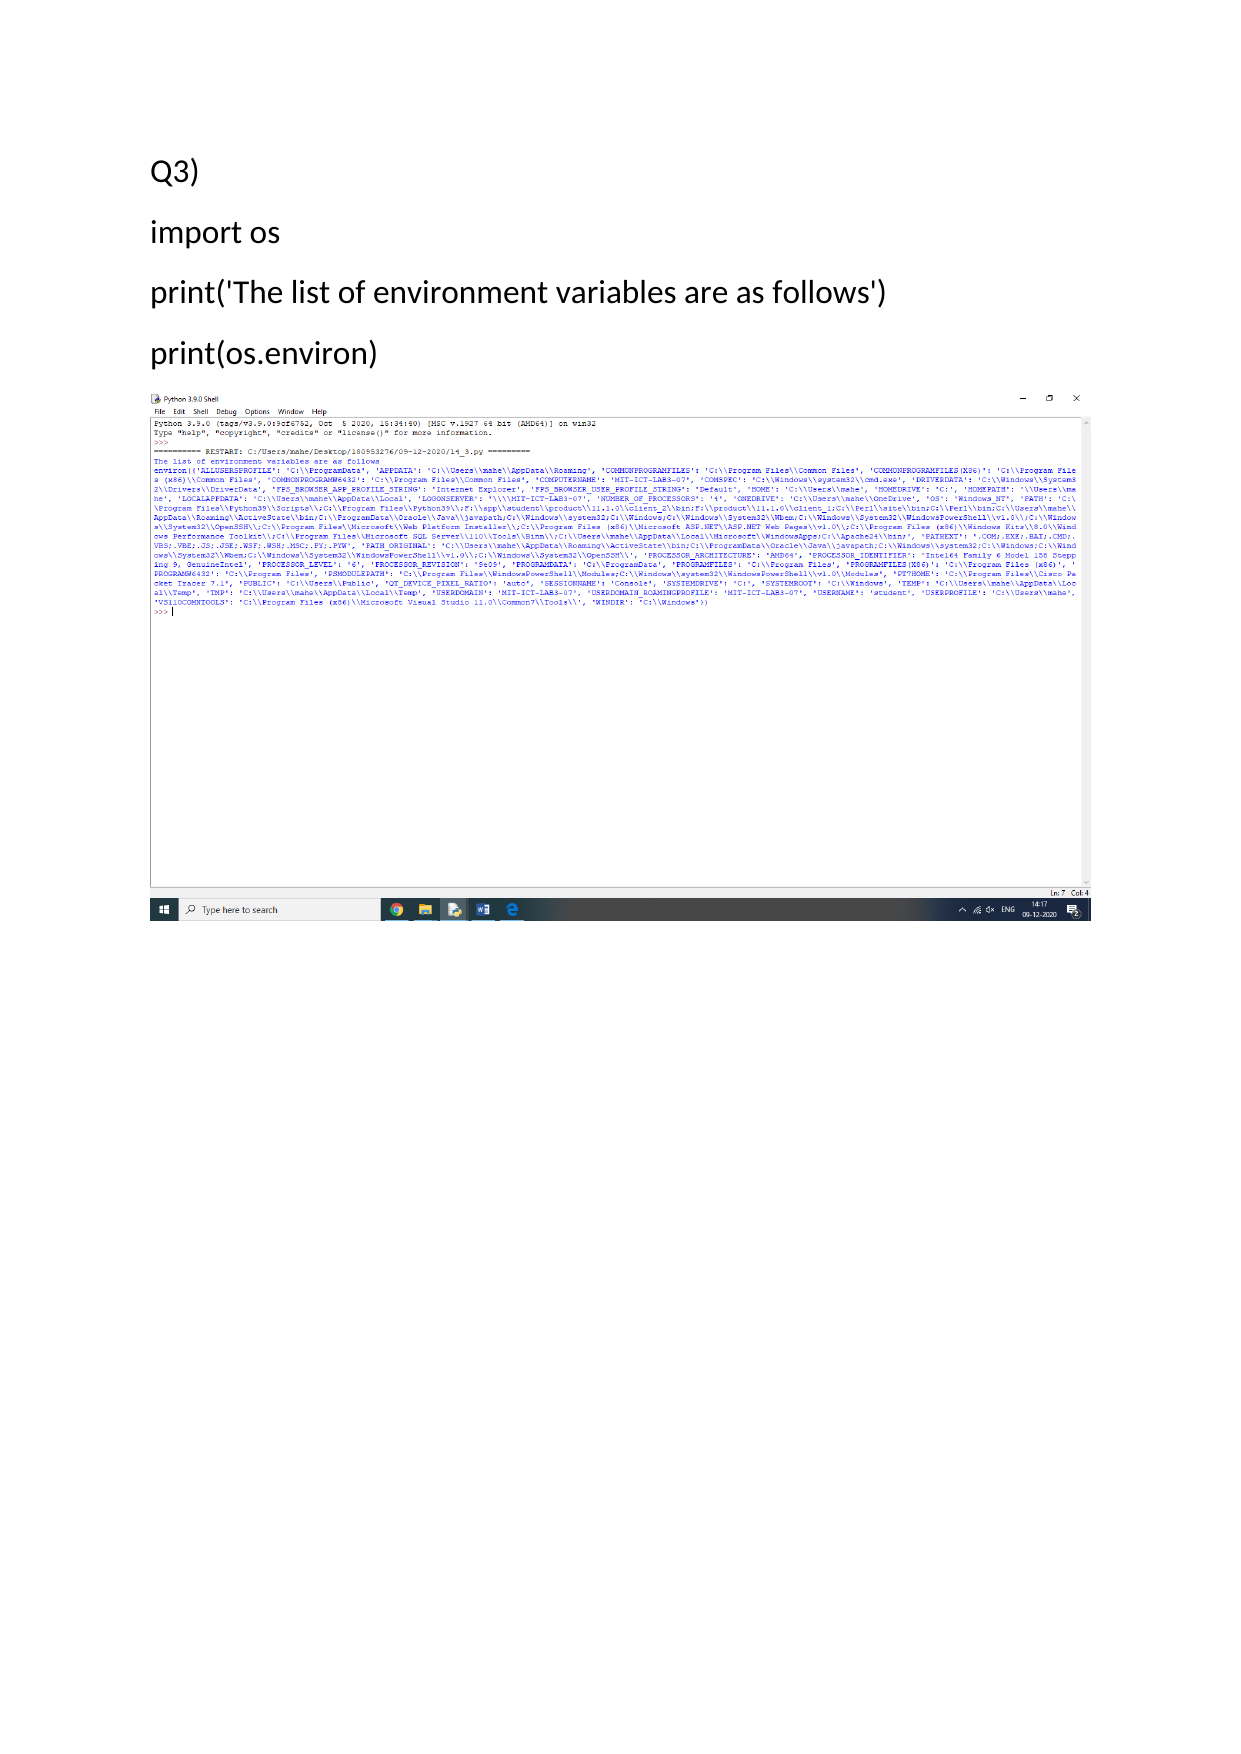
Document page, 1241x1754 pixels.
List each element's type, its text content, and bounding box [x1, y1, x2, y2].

text Q3) [150, 150, 1090, 191]
text print(os.environ) [150, 332, 1090, 373]
text print('The list of environment variables are as follows') [150, 271, 1090, 312]
text import os [150, 211, 1090, 251]
picture [150, 392, 1091, 921]
